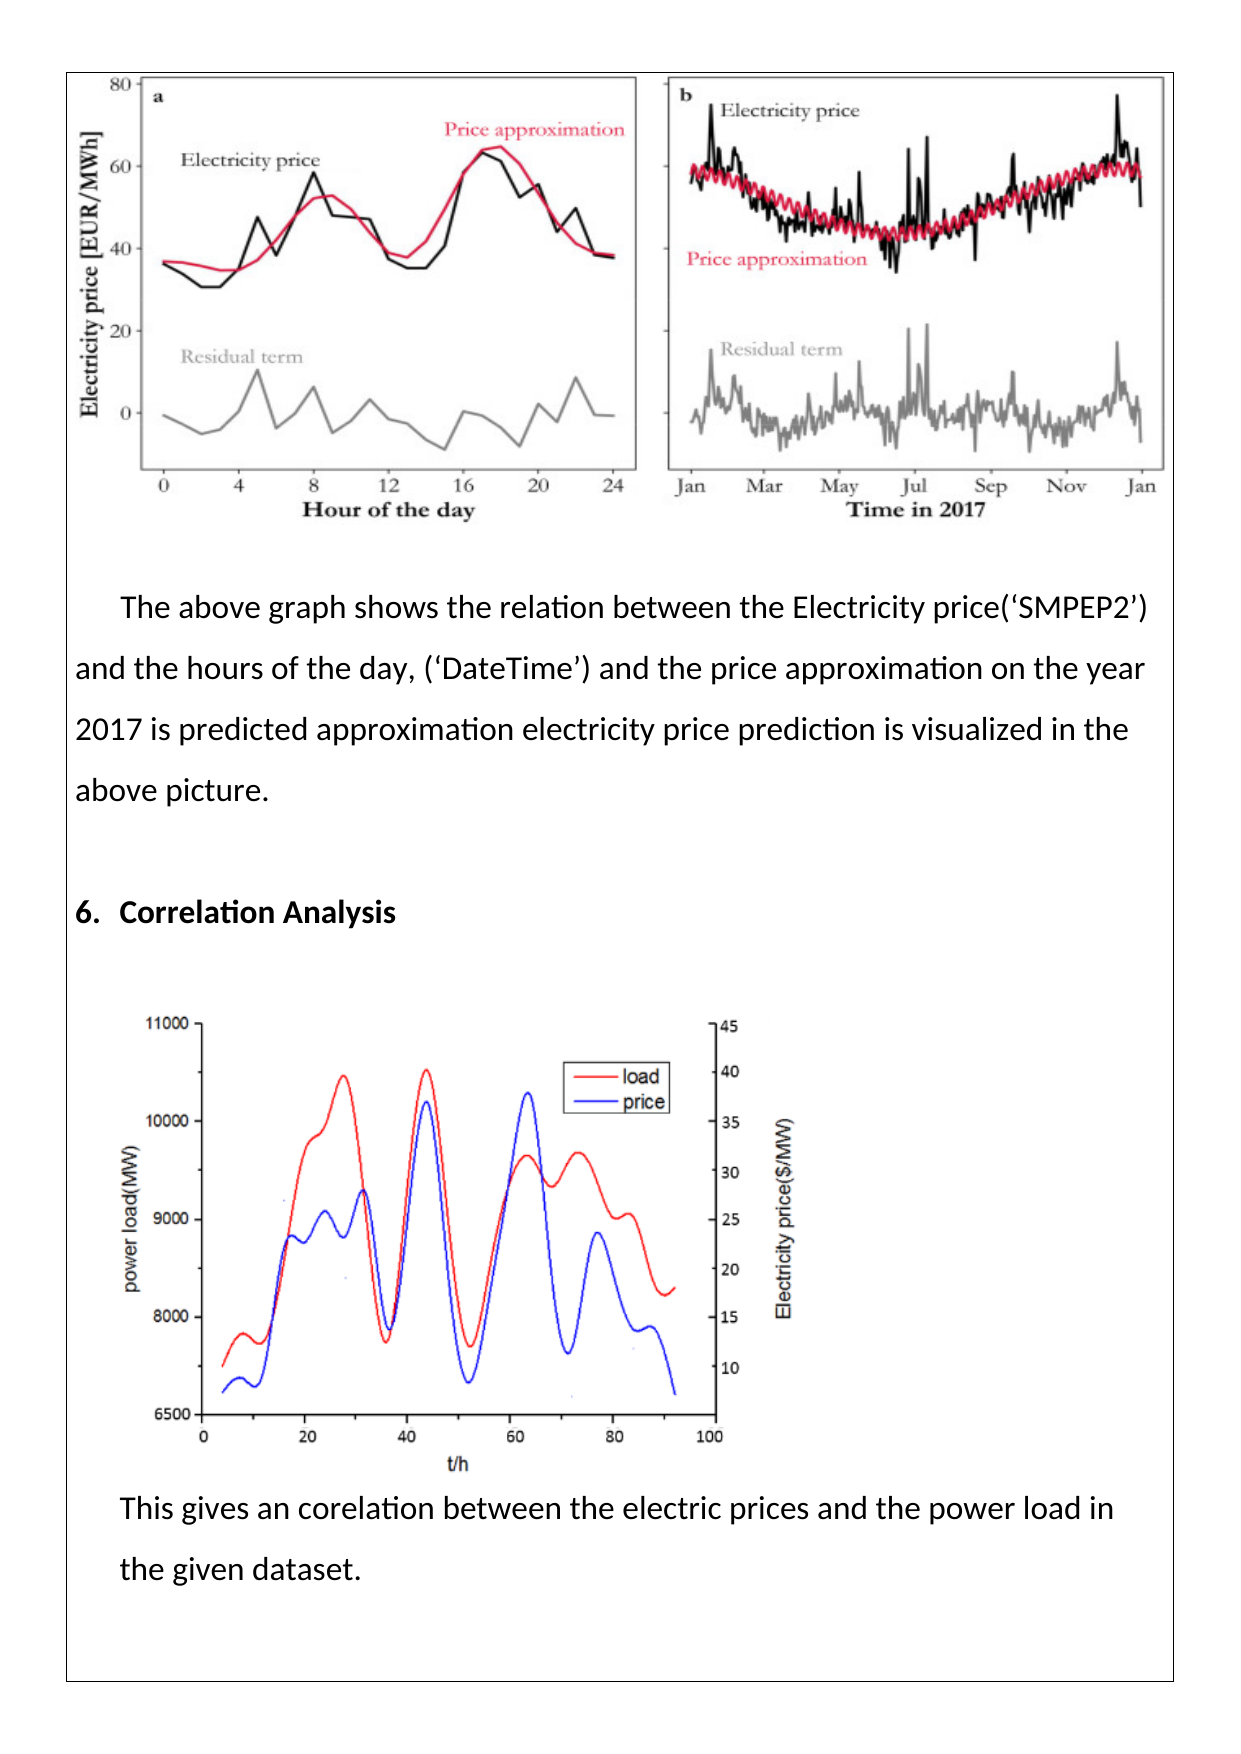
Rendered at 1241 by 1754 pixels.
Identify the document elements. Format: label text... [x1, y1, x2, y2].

list Correlation Analysis [75, 891, 1165, 932]
picture [75, 75, 1168, 525]
picture [119, 1013, 798, 1475]
list This gives an corelation between the electric prices and the power load in the given dataset. [119, 1487, 1165, 1589]
text The above graph shows the relation between the Electricity price(‘SMPEP2’) and the hours of the day, (‘DateTime’) and the price approximation on the year 2017 is predicted approximation electricity price prediction is visualized in the above picture. [75, 586, 1165, 810]
